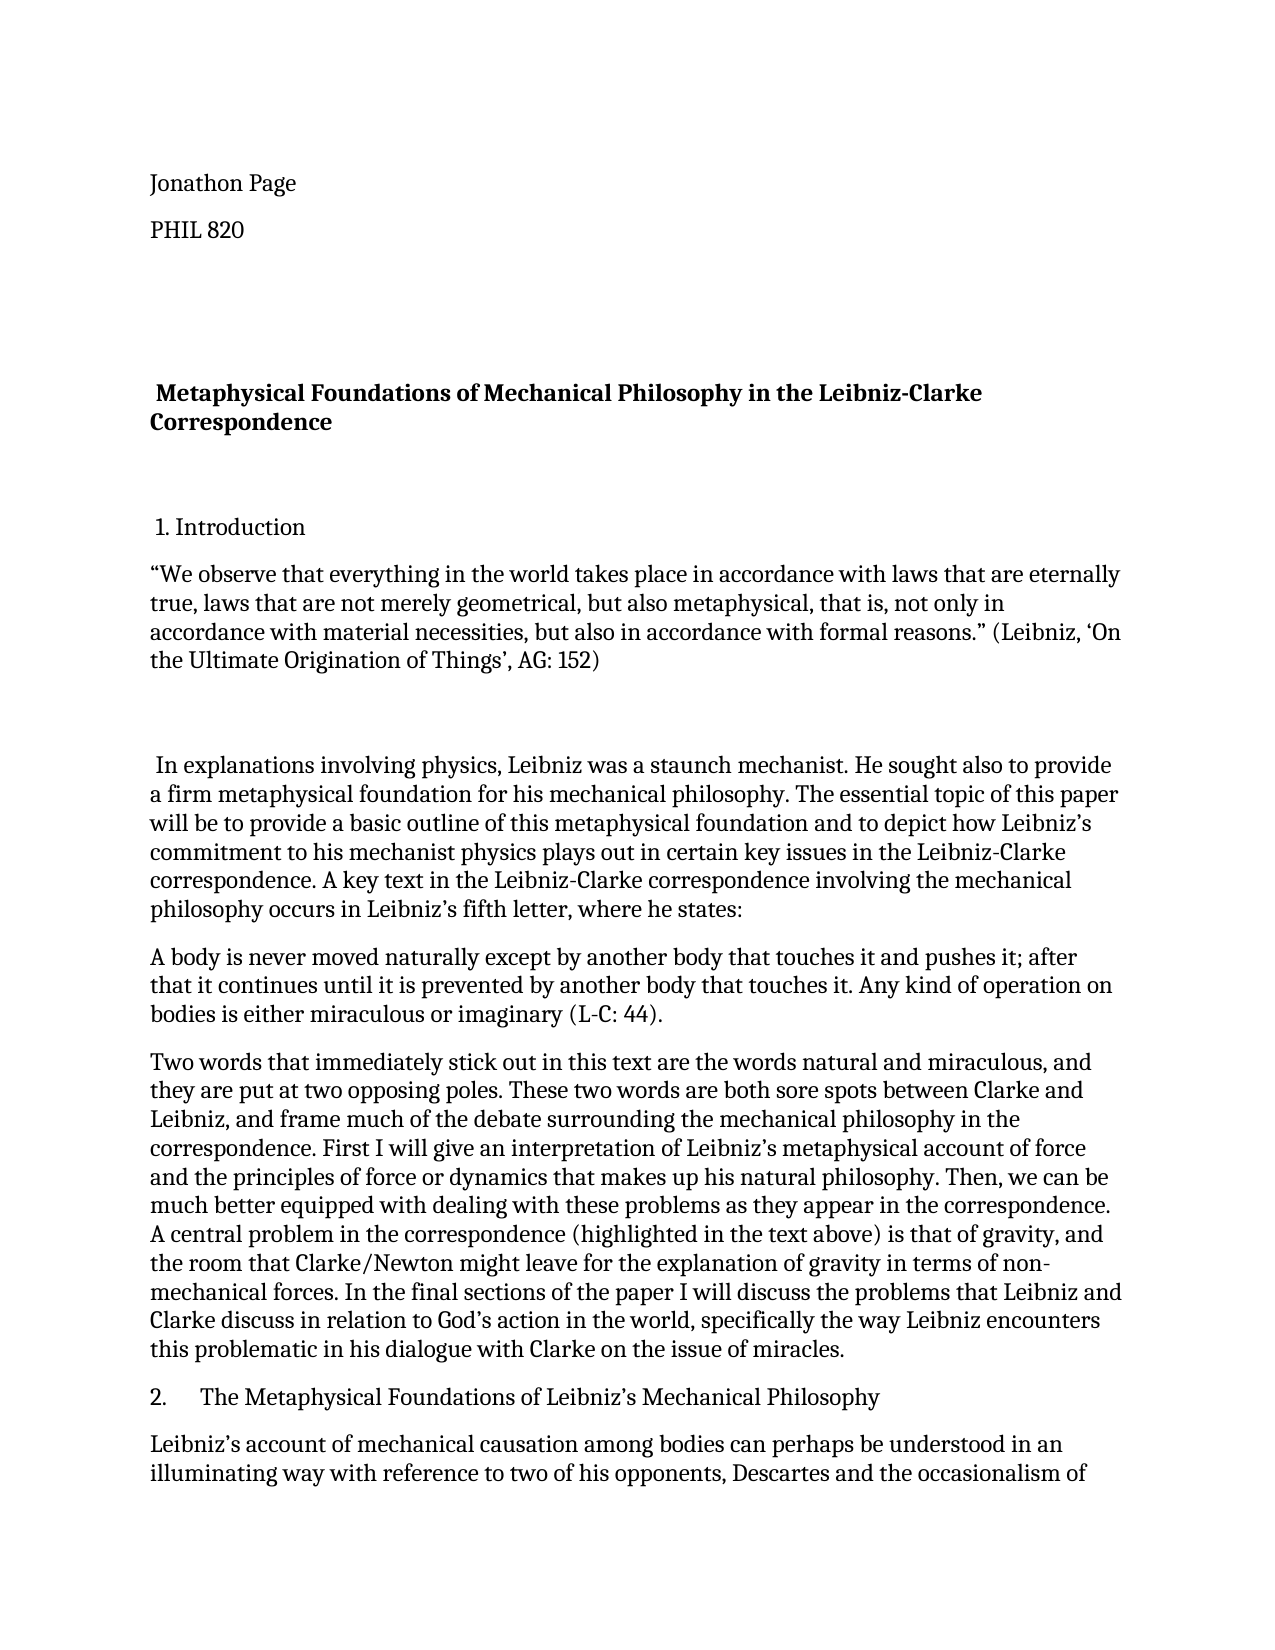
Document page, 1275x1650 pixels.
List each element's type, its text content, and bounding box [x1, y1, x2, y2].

text Two words that immediately stick out in this text are the words natural and miraculous, and they are put at two opposing poles. These two words are both sore spots between Clarke and Leibniz, and frame much of the debate surrounding the mechanical philosophy in the correspondence. First I will give an interpretation of Leibniz’s metaphysical account of force and the principles of force or dynamics that makes up his natural philosophy. Then, we can be much better equipped with dealing with these problems as they appear in the correspondence. A central problem in the correspondence (highlighted in the text above) is that of gravity, and the room that Clarke/Newton might leave for the explanation of gravity in terms of non-mechanical forces. In the final sections of the paper I will discuss the problems that Leibniz and Clarke discuss in relation to God’s action in the world, specifically the way Leibniz encounters this problematic in his dialogue with Clarke on the issue of miracles. [150, 1047, 1125, 1364]
list The Metaphysical Foundations of Leibniz’s Mechanical Philosophy [150, 1382, 1125, 1411]
text PHIL 820 [150, 216, 1125, 245]
text Metaphysical Foundations of Mechanical Philosophy in the Leibniz-Clarke Correspondence [150, 264, 1125, 436]
text Jonathon Page [150, 169, 1125, 197]
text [150, 1430, 1125, 1487]
text 1. Introduction [150, 455, 1125, 541]
text A body is never moved naturally except by another body that touches it and pushes it; after that it continues until it is prevented by another body that touches it. Any kind of operation on bodies is either miraculous or imaginary (L-C: 44). [150, 942, 1125, 1029]
text In explanations involving physics, Leibniz was a staunch mechanist. He sought also to provide a firm metaphysical foundation for his mechanical philosophy. The essential topic of this paper will be to provide a basic outline of this metaphysical foundation and to depict how Leibniz’s commitment to his mechanist physics plays out in certain key issues in the Leibniz-Clarke correspondence. A key text in the Leibniz-Clarke correspondence involving the mechanical philosophy occurs in Leibniz’s fifth letter, where he states: [150, 694, 1125, 924]
text “We observe that everything in the world takes place in accordance with laws that are eternally true, laws that are not merely geometrical, but also metaphysical, that is, not only in accordance with material necessities, but also in accordance with formal reasons.” (Leibniz, ‘On the Ultimate Origination of Things’, AG: 152) [150, 560, 1125, 675]
